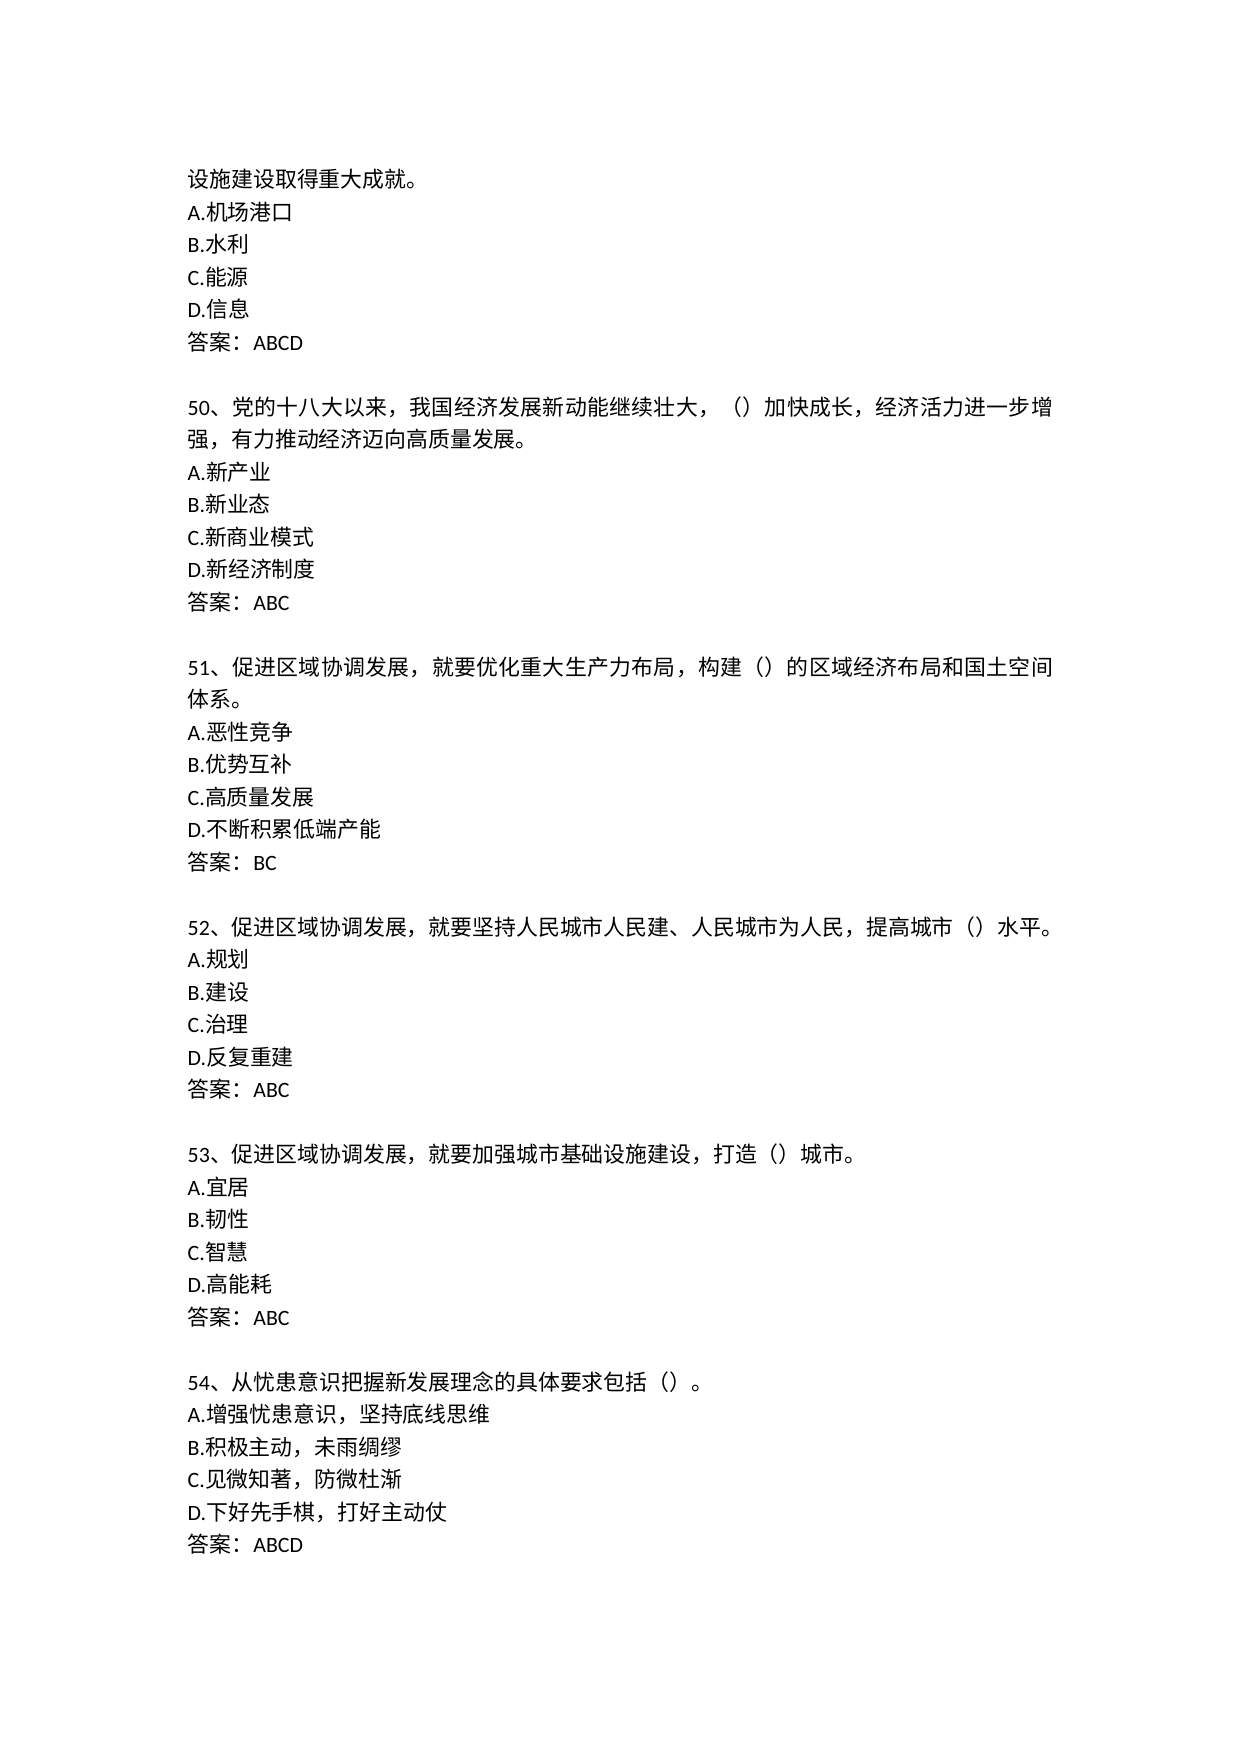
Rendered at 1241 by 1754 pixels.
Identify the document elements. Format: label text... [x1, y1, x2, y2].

text 50、党的十八大以来，我国经济发展新动能继续壮大，（）加快成长，经济活力进一步增强，有力推动经济迈向高质量发展。 [187, 389, 1053, 454]
text A.新产业 [187, 454, 1053, 487]
text D.新经济制度 [187, 552, 1053, 584]
text C.新商业模式 [187, 519, 1053, 552]
text B.积极主动，未雨绸缪 [187, 1429, 1053, 1462]
text B.新业态 [187, 487, 1053, 519]
text 答案：ABC [187, 1072, 1053, 1104]
text B.韧性 [187, 1202, 1053, 1234]
text A.机场港口 [187, 194, 1053, 227]
text 51、促进区域协调发展，就要优化重大生产力布局，构建（）的区域经济布局和国土空间体系。 [187, 649, 1053, 714]
text 答案：ABC [187, 584, 1053, 617]
text C.高质量发展 [187, 779, 1053, 812]
text 答案：ABCD [187, 1527, 1053, 1559]
text B.建设 [187, 974, 1053, 1007]
text 答案：ABCD [187, 324, 1053, 357]
text 53、促进区域协调发展，就要加强城市基础设施建设，打造（）城市。 [187, 1137, 1053, 1169]
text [187, 162, 1053, 194]
text D.信息 [187, 292, 1053, 324]
text B.水利 [187, 227, 1053, 259]
text D.反复重建 [187, 1039, 1053, 1072]
text C.智慧 [187, 1234, 1053, 1267]
text D.高能耗 [187, 1267, 1053, 1299]
text 54、从忧患意识把握新发展理念的具体要求包括（）。 [187, 1364, 1053, 1397]
text A.宜居 [187, 1169, 1053, 1202]
text A.增强忧患意识，坚持底线思维 [187, 1397, 1053, 1429]
text B.优势互补 [187, 747, 1053, 779]
text C.能源 [187, 259, 1053, 292]
text 答案：BC [187, 844, 1053, 877]
text 答案：ABC [187, 1299, 1053, 1332]
text 52、促进区域协调发展，就要坚持人民城市人民建、人民城市为人民，提高城市（）水平。 [187, 909, 1053, 942]
text C.治理 [187, 1007, 1053, 1039]
text D.不断积累低端产能 [187, 812, 1053, 844]
text C.见微知著，防微杜渐 [187, 1462, 1053, 1494]
text A.规划 [187, 942, 1053, 974]
text D.下好先手棋，打好主动仗 [187, 1494, 1053, 1527]
text A.恶性竞争 [187, 714, 1053, 747]
